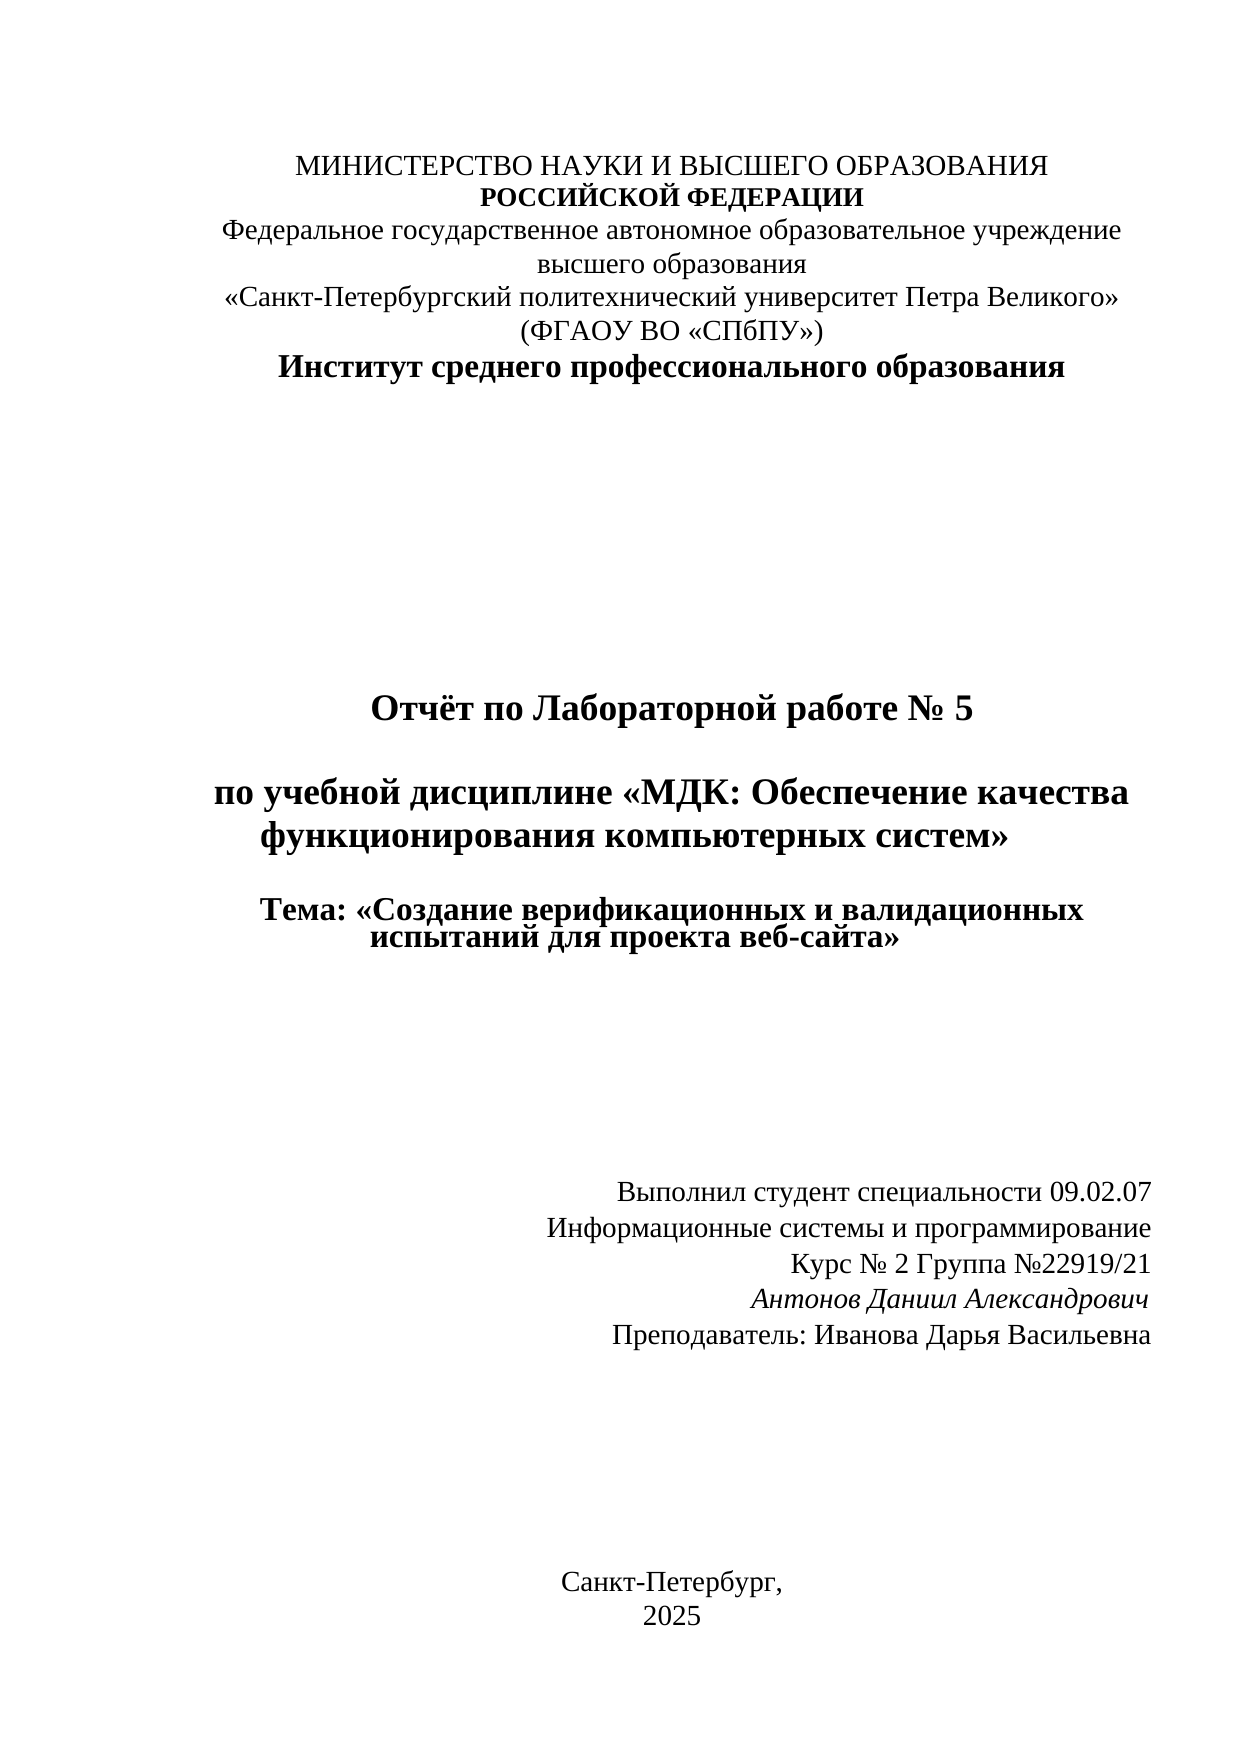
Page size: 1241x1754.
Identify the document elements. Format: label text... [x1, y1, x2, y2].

text Институт среднего профессионального образования [118, 347, 1152, 385]
text Информационные системы и программирование [118, 1210, 1152, 1244]
text Антонов Даниил Александрович [118, 1281, 1152, 1315]
text «Санкт-Петербургский политехнический университет Петра Великого» [118, 279, 1152, 313]
text Выполнил студент специальности 09.02.07 [118, 1174, 1152, 1208]
text Отчёт по Лабораторной работе № 5 [118, 685, 1152, 728]
text Курс № 2 Группа №22919/21 [118, 1246, 1152, 1279]
text Санкт-Петербург, [118, 1564, 1152, 1598]
text (ФГАОУ ВО «СПбПУ») [118, 313, 1152, 347]
text Преподаватель: Иванова Дарья Васильевна [118, 1317, 1152, 1351]
text Тема: «Создание верификационных и валидационных испытаний для проекта веб-сайта» [118, 898, 1152, 955]
text РОССИЙСКОЙ ФЕДЕРАЦИИ [118, 181, 1152, 212]
text по учебной дисциплине «МДК: Обеспечение качества функционирования компьютерных систем» [118, 770, 1152, 856]
text 2025 [118, 1598, 1152, 1631]
text Федеральное государственное автономное образовательное учреждение [118, 212, 1152, 246]
text высшего образования [118, 246, 1152, 279]
text МИНИСТЕРСТВО НАУКИ и высшего образования [118, 148, 1152, 181]
